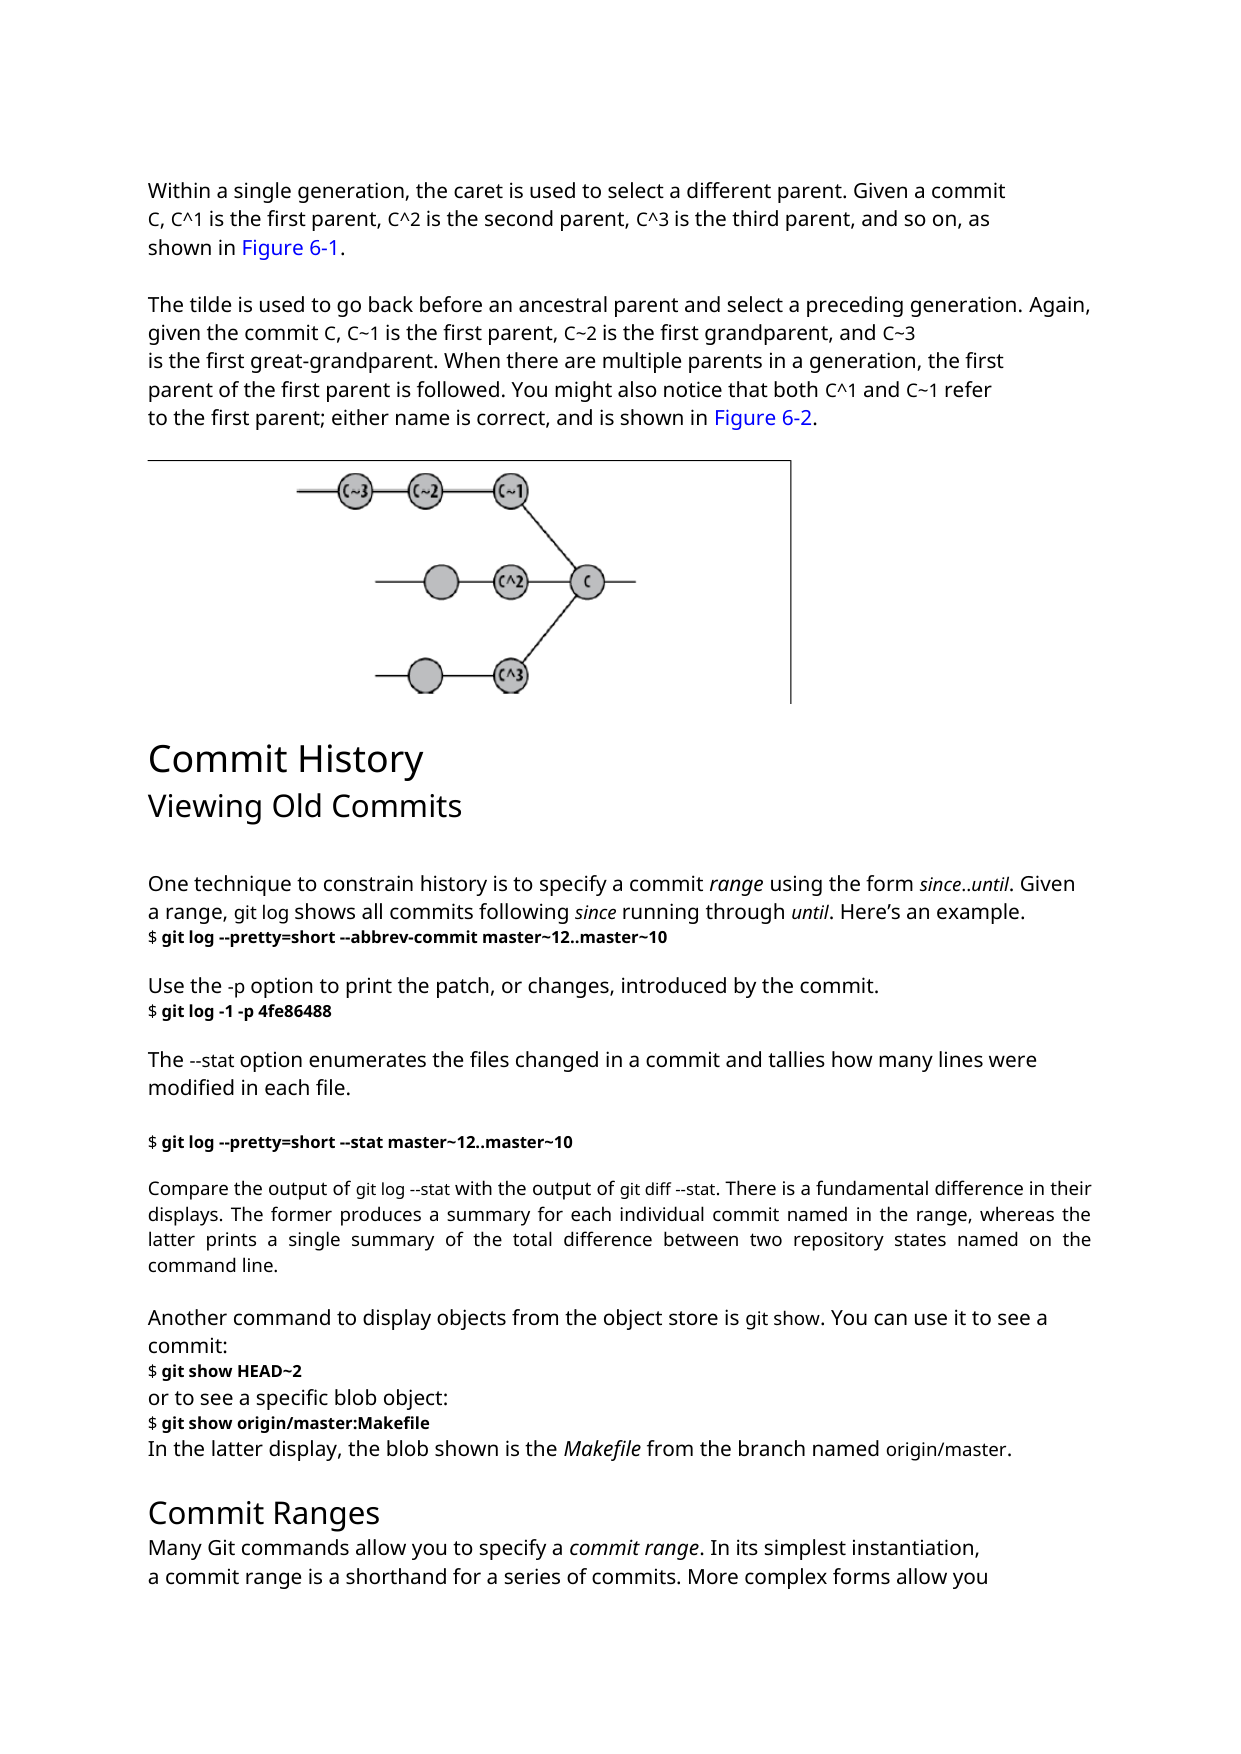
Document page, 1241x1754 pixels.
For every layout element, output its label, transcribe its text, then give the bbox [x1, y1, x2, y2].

text Commit History [148, 732, 1093, 783]
text shown in Figure 6-1. [148, 233, 1093, 261]
text The --stat option enumerates the files changed in a commit and tallies how many lines were modified in each file. [148, 1045, 1093, 1102]
text Many Git commands allow you to specify a commit range. In its simplest instantiation, [148, 1533, 1093, 1562]
text One technique to constrain history is to specify a commit range using the form since..until. Given a range, git log shows all commits following since running through until. Here’s an example. [148, 869, 1093, 926]
text $ git show origin/master:Makefile [148, 1411, 1093, 1434]
text or to see a specific blob object: [148, 1383, 1093, 1411]
text parent of the first parent is followed. You might also notice that both C^1 and C~1 refer [148, 375, 1093, 403]
text is the first great-grandparent. When there are multiple parents in a generation, the first [148, 347, 1093, 375]
text Viewing Old Commits [148, 783, 1093, 826]
text $ git log -1 -p 4fe86488 [148, 999, 1093, 1022]
text Use the -p option to print the patch, or changes, introduced by the commit. [148, 971, 1093, 999]
text The tilde is used to go back before an ancestral parent and select a preceding generation. Again, given the commit C, C~1 is the first parent, C~2 is the first grandparent, and C~3 [148, 290, 1093, 347]
text a commit range is a shorthand for a series of commits. More complex forms allow you [148, 1562, 1093, 1590]
text Compare the output of git log --stat with the output of git diff --stat. There is a fundamental difference in their displays. The former produces a summary for each individual commit named in the range, whereas the latter prints a single summary of the total difference between two repository states named on the command line. [148, 1176, 1093, 1278]
text C, C^1 is the first parent, C^2 is the second parent, C^3 is the third parent, and so on, as [148, 204, 1093, 233]
text Within a single generation, the caret is used to select a different parent. Given a commit [148, 176, 1093, 204]
text $ git log --pretty=short --stat master~12..master~10 [148, 1130, 1093, 1153]
text to the first parent; either name is correct, and is shown in Figure 6-2. [148, 403, 1093, 432]
text $ git show HEAD~2 [148, 1360, 1093, 1383]
text Commit Ranges [148, 1491, 1093, 1533]
text $ git log --pretty=short --abbrev-commit master~12..master~10 [148, 926, 1093, 948]
text In the latter display, the blob shown is the Makefile from the branch named origin/master. [148, 1434, 1093, 1462]
text Another command to display objects from the object store is git show. You can use it to see a commit: [148, 1303, 1093, 1360]
